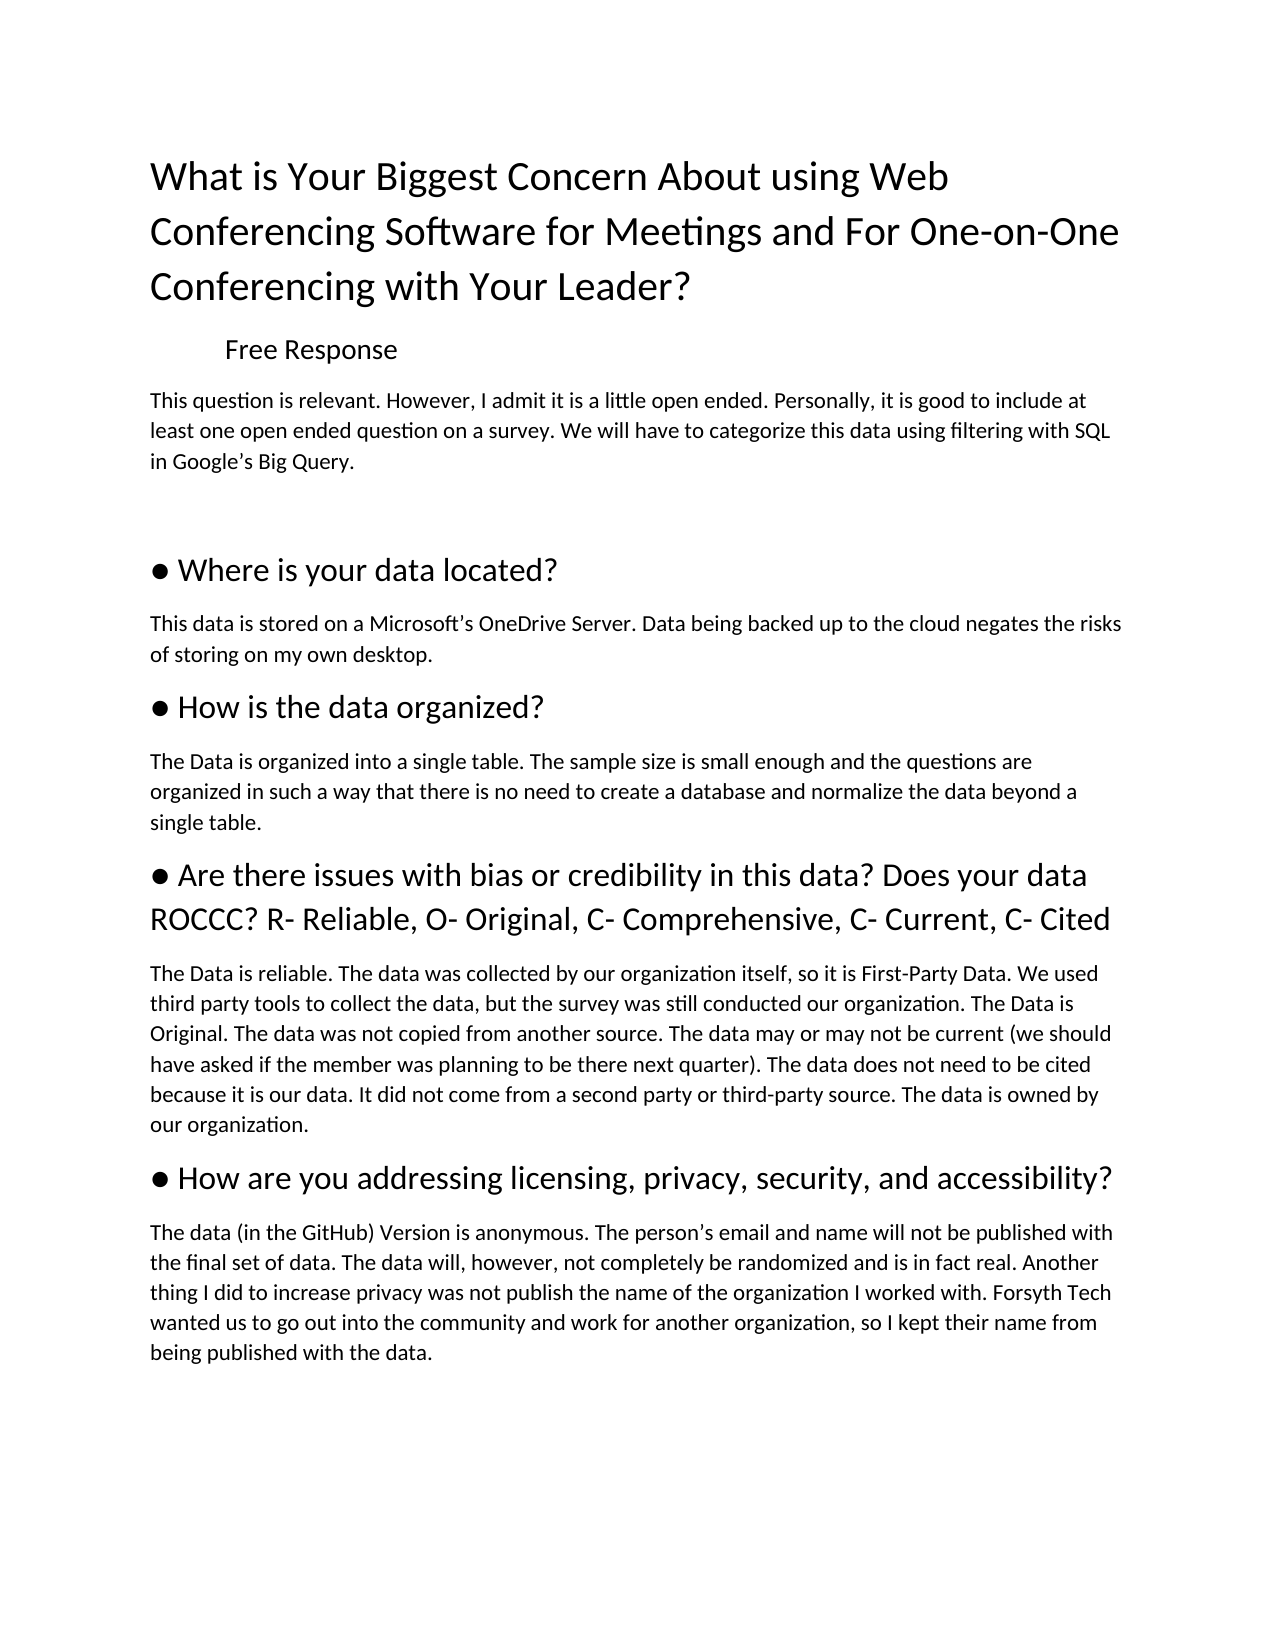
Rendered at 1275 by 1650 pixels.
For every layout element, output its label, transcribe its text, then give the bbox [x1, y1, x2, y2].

text ● Where is your data located? [150, 549, 1125, 589]
text This question is relevant. However, I admit it is a little open ended. Personally, it is good to include at least one open ended question on a survey. We will have to categorize this data using filtering with SQL in Google’s Big Query. [150, 386, 1125, 475]
text ● How is the data organized? [150, 687, 1125, 727]
text ● Are there issues with bias or credibility in this data? Does your data ROCCC? R- Reliable, O- Original, C- Comprehensive, C- Current, C- Cited [150, 854, 1125, 939]
text What is Your Biggest Concern About using Web Conferencing Software for Meetings and For One-on-One Conferencing with Your Leader? [150, 150, 1125, 311]
text Free Response [150, 331, 1125, 367]
text The Data is organized into a single table. The sample size is small enough and the questions are organized in such a way that there is no need to create a database and normalize the data beyond a single table. [150, 747, 1125, 836]
text This data is stored on a Microsoft’s OneDrive Server. Data being backed up to the cloud negates the risks of storing on my own desktop. [150, 609, 1125, 668]
text The data (in the GitHub) Version is anonymous. The person’s email and name will not be published with the final set of data. The data will, however, not completely be randomized and is in fact real. Another thing I did to increase privacy was not publish the name of the organization I worked with. Forsyth Tech wanted us to go out into the community and work for another organization, so I kept their name from being published with the data. [150, 1218, 1125, 1366]
text The Data is reliable. The data was collected by our organization itself, so it is First-Party Data. We used third party tools to collect the data, but the survey was still conducted our organization. The Data is Original. The data was not copied from another source. The data may or may not be current (we should have asked if the member was planning to be there next quarter). The data does not need to be cited because it is our data. It did not come from a second party or third-party source. The data is owned by our organization. [150, 959, 1125, 1138]
text ● How are you addressing licensing, privacy, security, and accessibility? [150, 1157, 1125, 1198]
